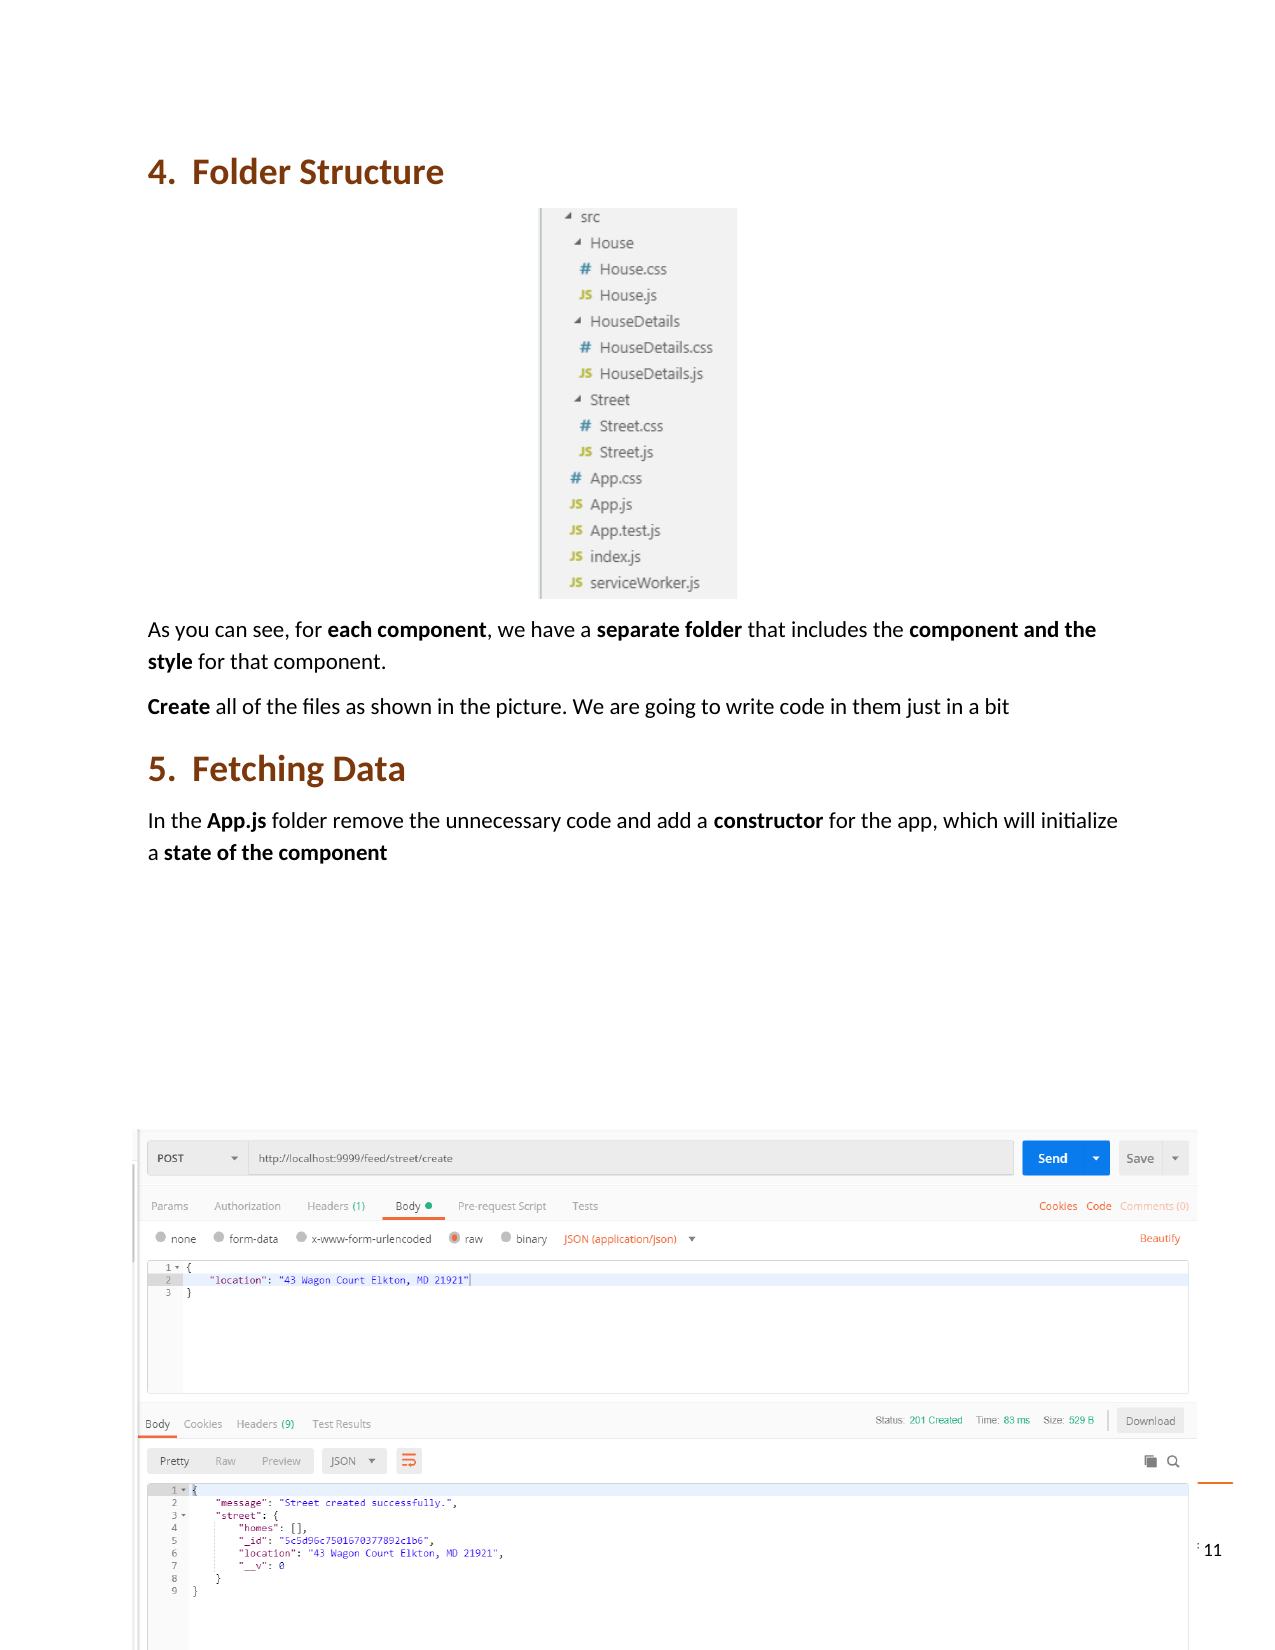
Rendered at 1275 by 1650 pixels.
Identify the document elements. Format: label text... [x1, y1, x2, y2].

subtitle Folder Structure [148, 148, 1127, 193]
text Create all of the files as shown in the picture. We are going to write code in them just in a bit [148, 692, 1127, 720]
subtitle Fetching Data [148, 745, 1127, 791]
picture [132, 1129, 1198, 1650]
text In the App.js folder remove the unnecessary code and add a constructor for the app, which will initialize a state of the component [148, 806, 1127, 866]
text As you can see, for each component, we have a separate folder that includes the component and the style for that component. [148, 615, 1127, 676]
picture [538, 208, 738, 599]
